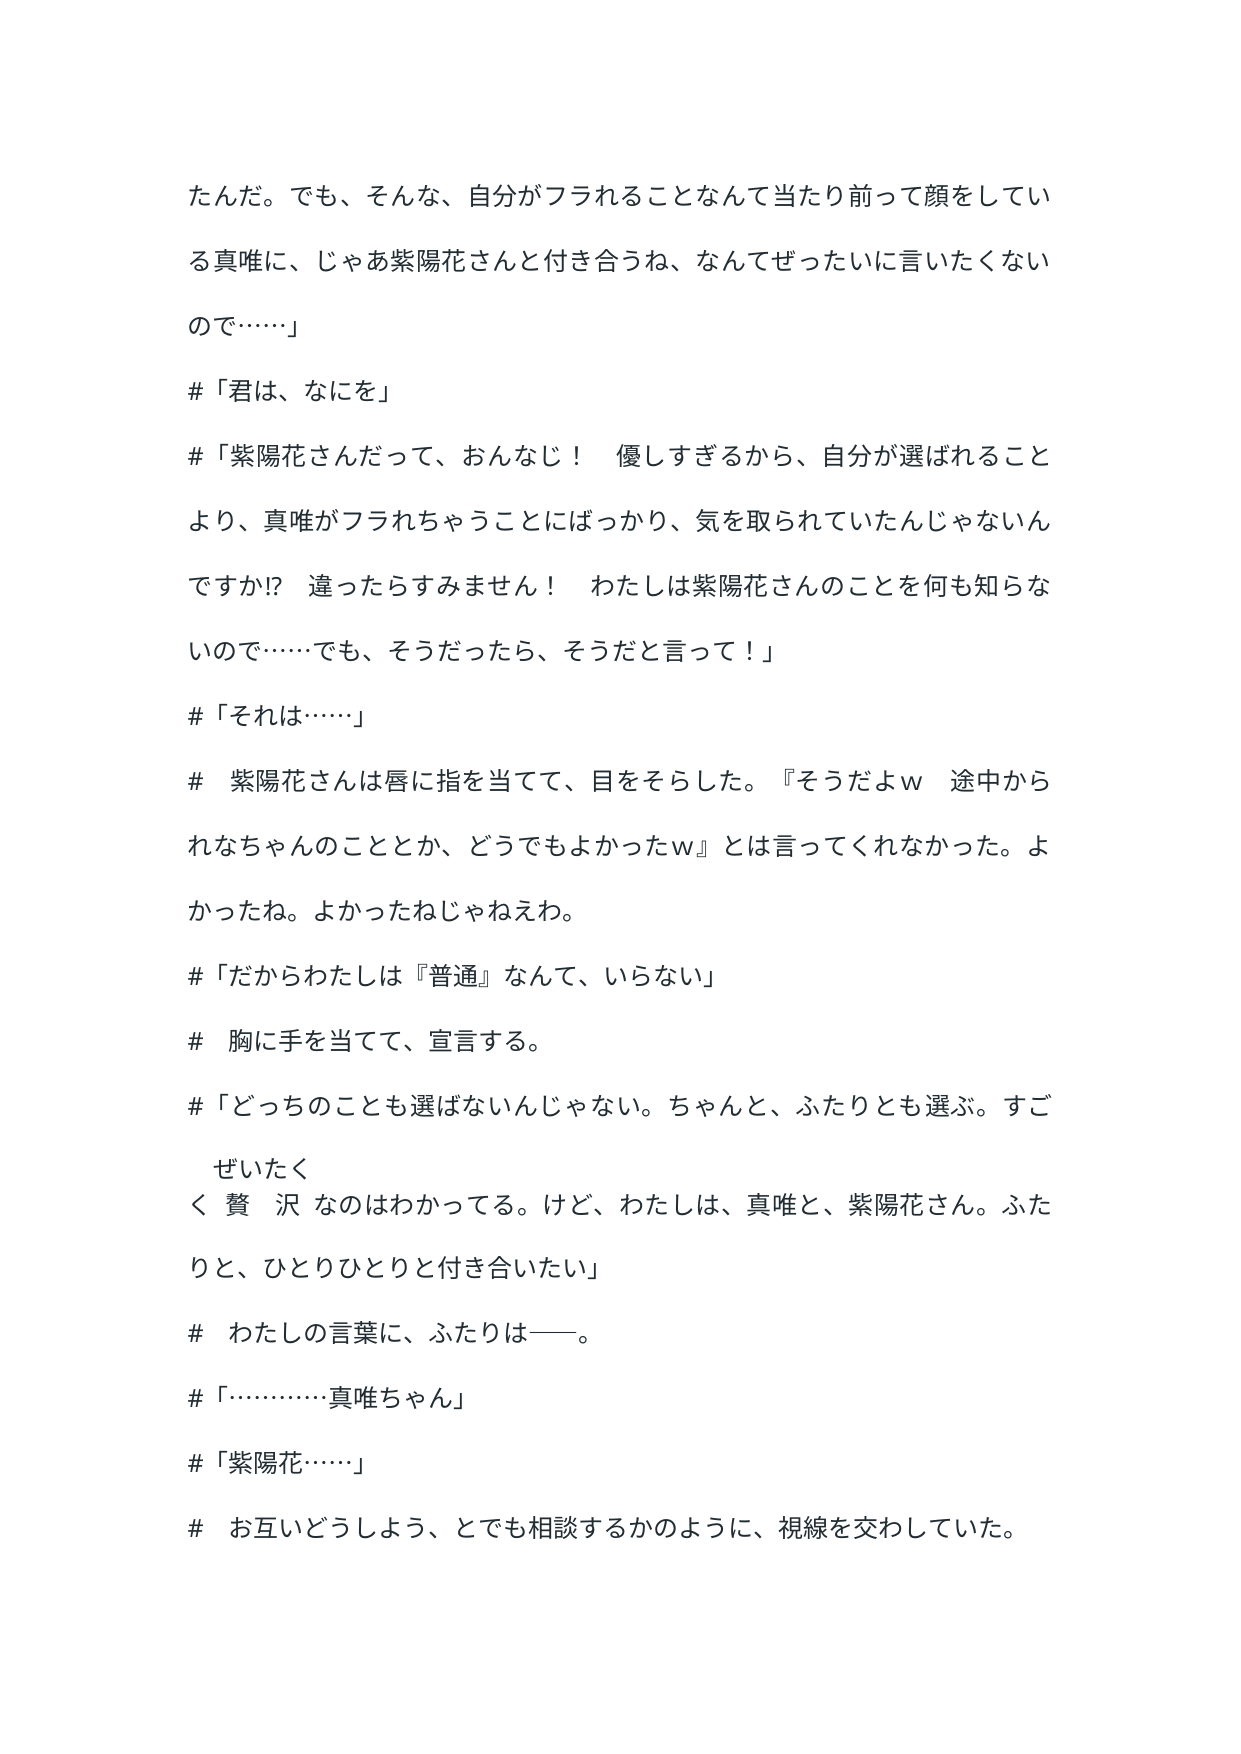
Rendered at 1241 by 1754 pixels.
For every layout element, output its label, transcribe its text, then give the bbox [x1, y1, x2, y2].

text #「紫陽花……」 [187, 1429, 1053, 1494]
text #「だからわたしは『普通』なんて、いらない」 [187, 942, 1053, 1007]
text #「紫陽花さんだって、おんなじ！ 優しすぎるから、自分が選ばれることより、真唯がフラれちゃうことにばっかり、気を取られていたんじゃないんですか!? 違ったらすみません！ わたしは紫陽花さんのことを何も知らないので……でも、そうだったら、そうだと言って！」 [187, 422, 1053, 682]
text #「それは……」 [187, 682, 1053, 747]
text #「君は、なにを」 [187, 357, 1053, 422]
text # お互いどうしよう、とでも相談するかのように、視線を交わしていた。 [187, 1494, 1053, 1559]
text # 紫陽花さんは唇に指を当てて、目をそらした。『そうだよｗ 途中かられなちゃんのこととか、どうでもよかったｗ』とは言ってくれなかった。よかったね。よかったねじゃねえわ。 [187, 747, 1053, 942]
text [187, 162, 1053, 357]
text #「…………真唯ちゃん」 [187, 1364, 1053, 1429]
text #「どっちのことも選ばないんじゃない。ちゃんと、ふたりとも選ぶ。すごくなのはわかってる。けど、わたしは、真唯と、紫陽花さん。ふたりと、ひとりひとりと付き合いたい」 [187, 1072, 1053, 1299]
text # 胸に手を当てて、宣言する。 [187, 1007, 1053, 1072]
text # わたしの言葉に、ふたりは――。 [187, 1299, 1053, 1364]
